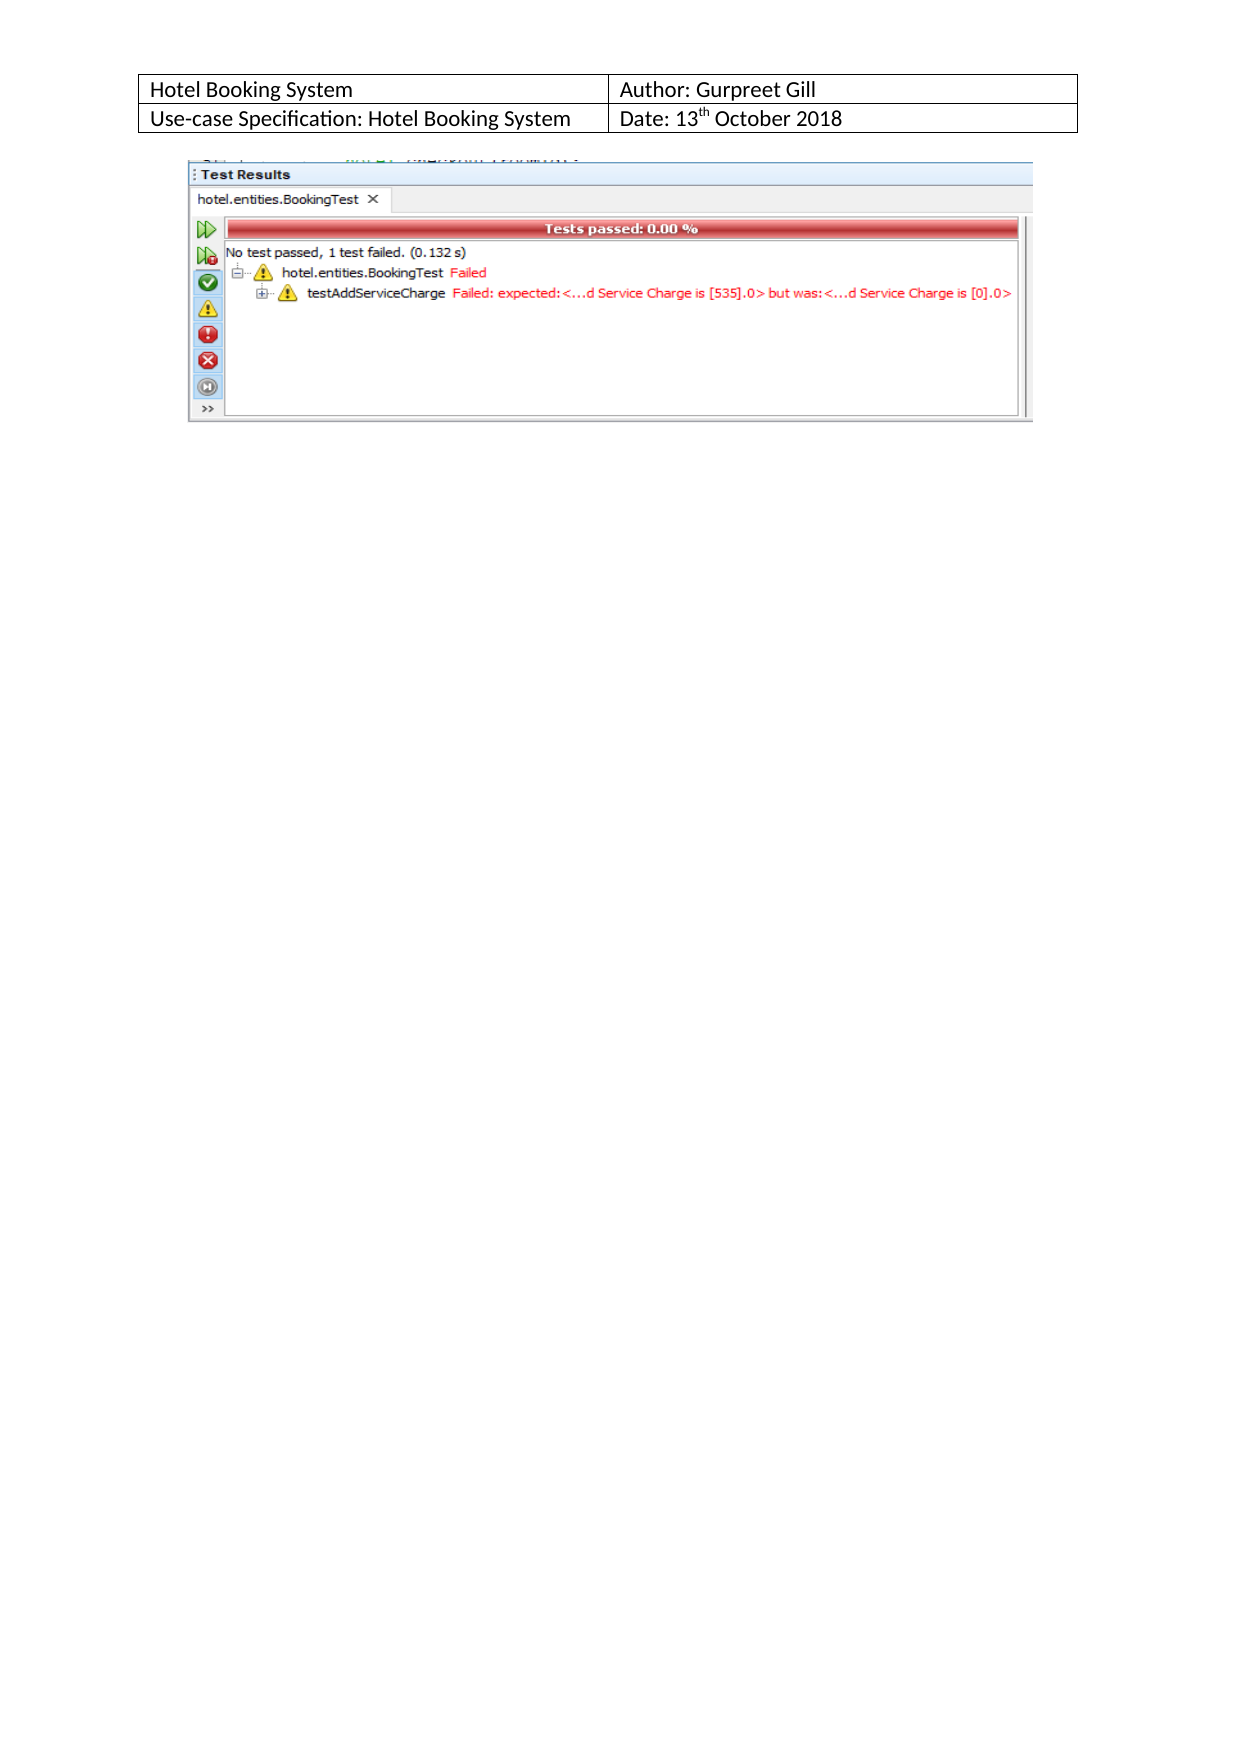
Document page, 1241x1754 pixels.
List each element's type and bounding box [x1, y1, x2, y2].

picture [187, 160, 1033, 423]
